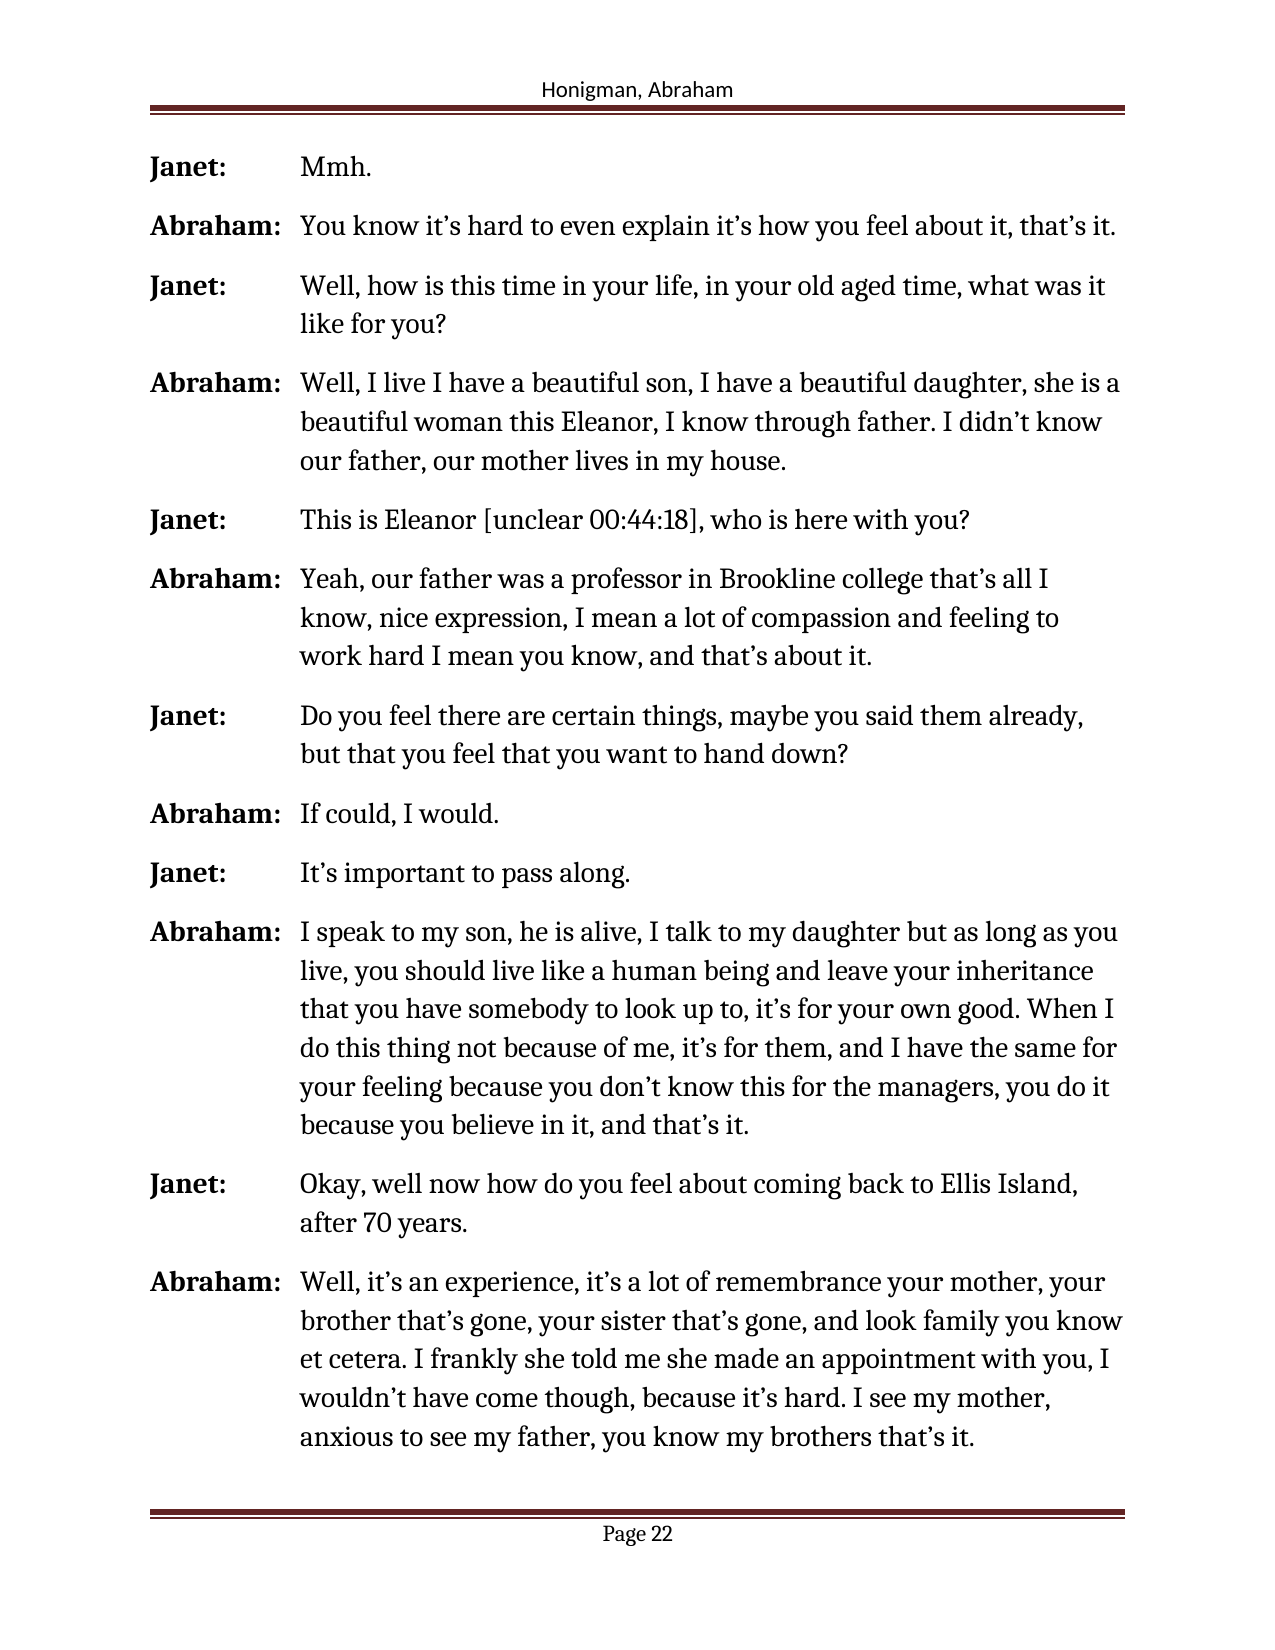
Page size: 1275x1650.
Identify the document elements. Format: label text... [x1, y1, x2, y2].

text Janet: Mmh. [150, 150, 1125, 183]
text Janet: This is Eleanor [unclear 00:44:18], who is here with you? [150, 503, 1125, 537]
text Janet: It’s important to pass along. [150, 856, 1125, 890]
text Janet: Okay, well now how do you feel about coming back to Ellis Island, after 70 years. [150, 1168, 1125, 1240]
text Abraham: If could, I would. [150, 797, 1125, 830]
text Janet: Do you feel there are certain things, maybe you said them already, but that you feel that you want to hand down? [150, 699, 1125, 771]
text Abraham: Well, I live I have a beautiful son, I have a beautiful daughter, she is a beautiful woman this Eleanor, I know through father. I didn’t know our father, our mother lives in my house. [150, 367, 1125, 477]
text Abraham: Yeah, our father was a professor in Brookline college that’s all I know, nice expression, I mean a lot of compassion and feeling to work hard I mean you know, and that’s about it. [150, 562, 1125, 673]
text Abraham: I speak to my son, he is alive, I talk to my daughter but as long as you live, you should live like a human being and leave your inheritance that you have somebody to look up to, it’s for your own good. When I do this thing not because of me, it’s for them, and I have the same for your feeling because you don’t know this for the managers, you do it because you believe in it, and that’s it. [150, 916, 1125, 1142]
text Janet: Well, how is this time in your life, in your old aged time, what was it like for you? [150, 269, 1125, 341]
text Abraham: Well, it’s an experience, it’s a lot of remembrance your mother, your brother that’s gone, your sister that’s gone, and look family you know et cetera. I frankly she told me she made an appointment with you, I wouldn’t have come though, because it’s hard. I see my mother, anxious to see my father, you know my brothers that’s it. [150, 1266, 1125, 1453]
text Abraham: You know it’s hard to even explain it’s how you feel about it, that’s it. [150, 209, 1125, 243]
